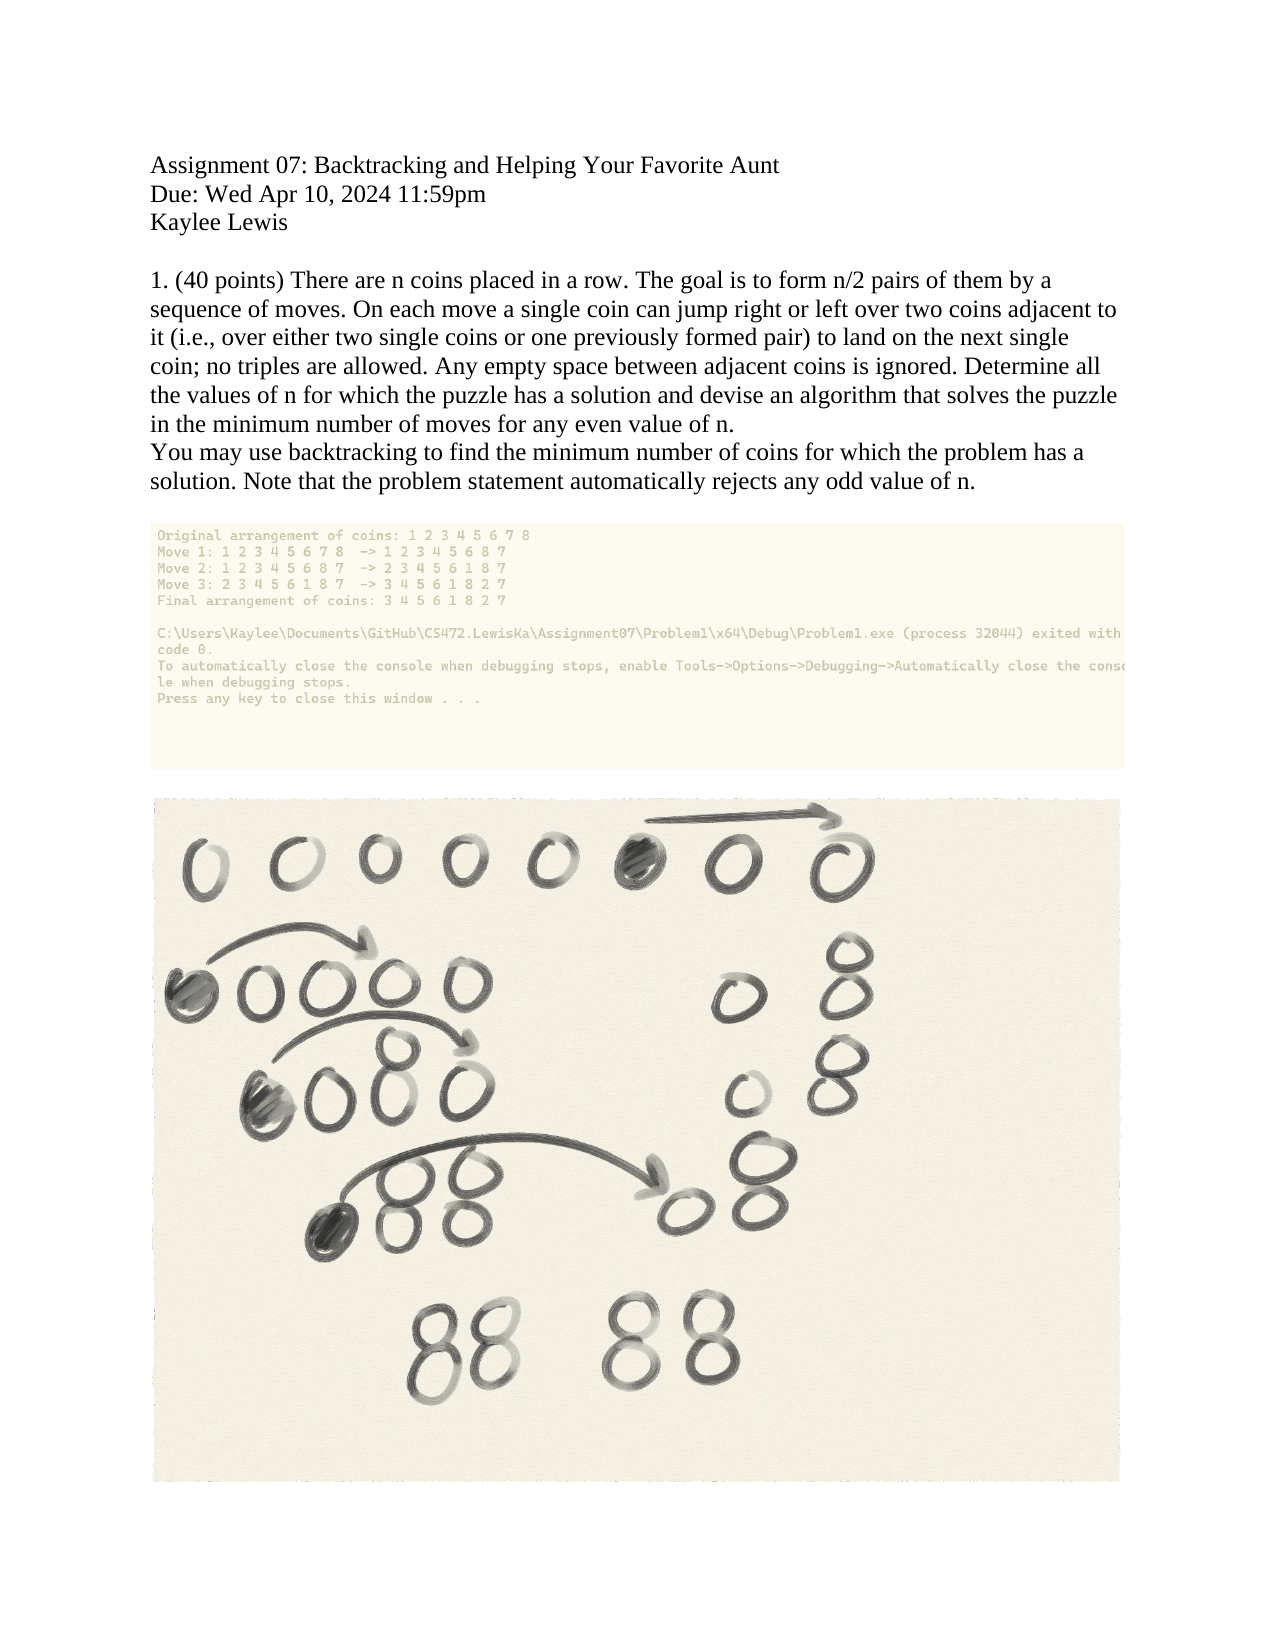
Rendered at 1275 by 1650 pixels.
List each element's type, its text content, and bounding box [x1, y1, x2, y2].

picture [150, 523, 1125, 769]
text You may use backtracking to find the minimum number of coins for which the problem has a solution. Note that the problem statement automatically rejects any odd value of n. [150, 437, 1125, 495]
text 1. (40 points) There are n coins placed in a row. The goal is to form n/2 pairs of them by a sequence of moves. On each move a single coin can jump right or left over two coins adjacent to it (i.e., over either two single coins or one previously formed pair) to land on the next single coin; no triples are allowed. Any empty space between adjacent coins is ignored. Determine all the values of n for which the puzzle has a solution and devise an algorithm that solves the puzzle in the minimum number of moves for any even value of n. [150, 265, 1125, 437]
text Assignment 07: Backtracking and Helping Your Favorite Aunt [150, 150, 1125, 179]
text Kaylee Lewis [150, 207, 1125, 236]
text Due: Wed Apr 10, 2024 11:59pm [150, 179, 1125, 207]
picture [150, 797, 1122, 1484]
